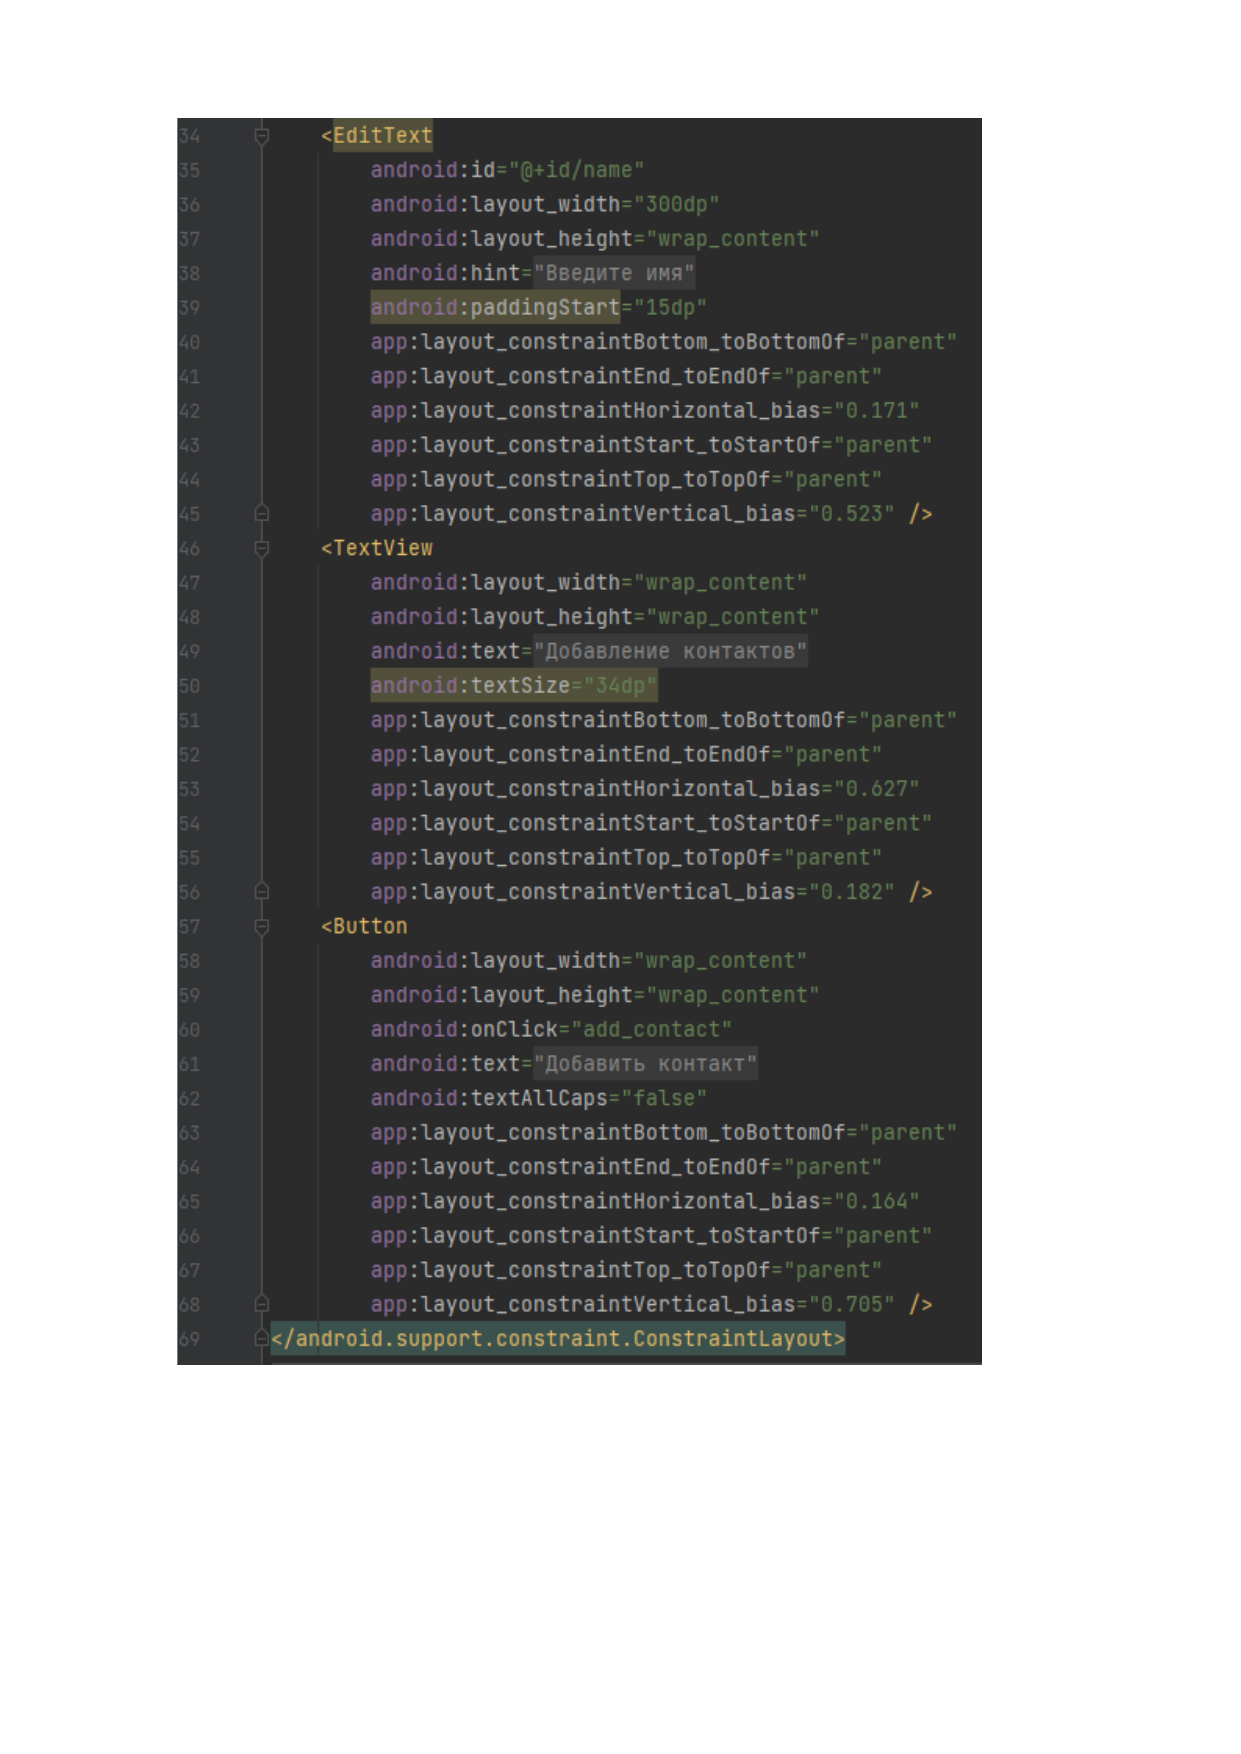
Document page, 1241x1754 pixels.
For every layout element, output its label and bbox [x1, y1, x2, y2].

picture [177, 118, 982, 1365]
